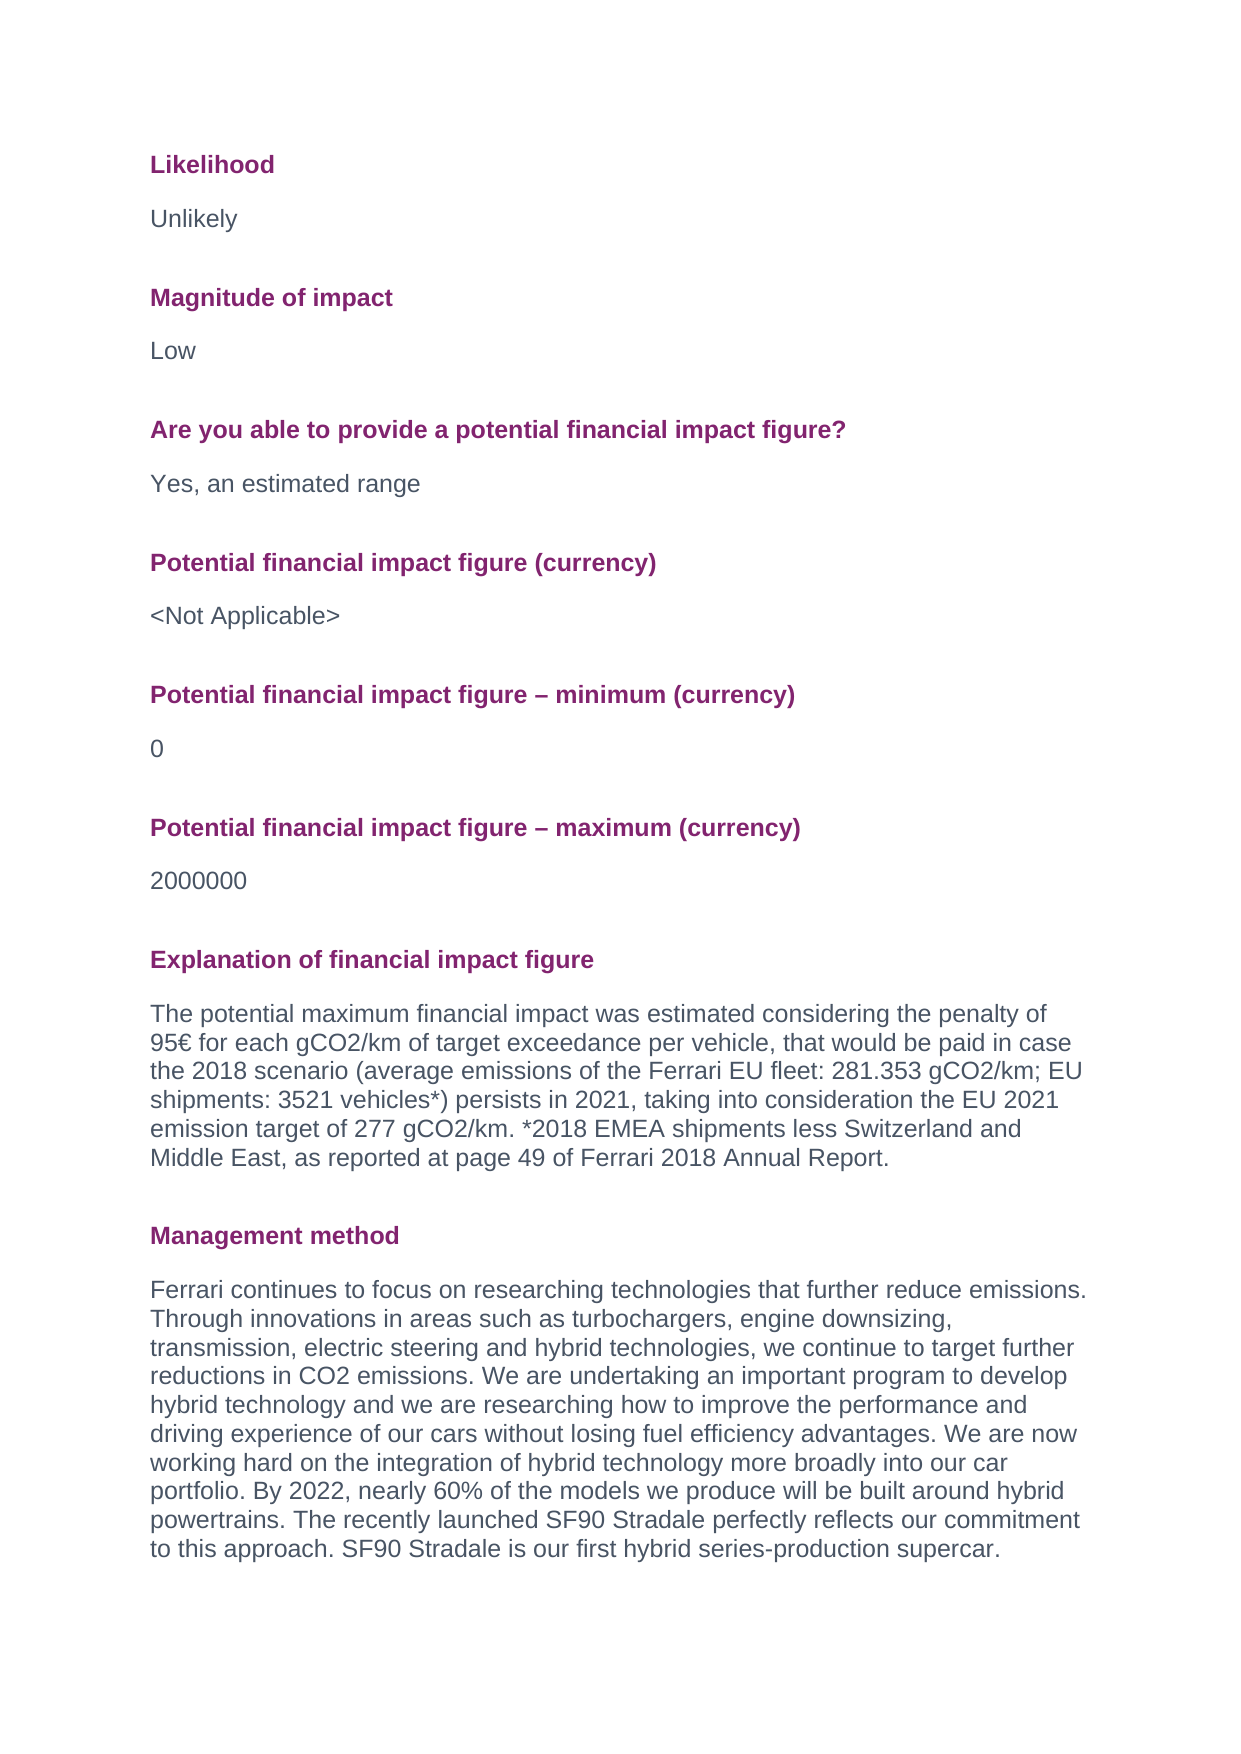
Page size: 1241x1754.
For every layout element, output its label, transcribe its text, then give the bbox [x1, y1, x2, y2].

text Ferrari continues to focus on researching technologies that further reduce emissions. Through innovations in areas such as turbochargers, engine downsizing, transmission, electric steering and hybrid technologies, we continue to target further reductions in CO2 emissions. We are undertaking an important program to develop hybrid technology and we are researching how to improve the performance and driving experience of our cars without losing fuel efficiency advantages. We are now working hard on the integration of hybrid technology more broadly into our car portfolio. By 2022, nearly 60% of the models we produce will be built around hybrid powertrains. The recently launched SF90 Stradale perfectly reflects our commitment to this approach. SF90 Stradale is our first hybrid series-production supercar. [150, 1275, 1090, 1562]
text Low [150, 336, 1090, 365]
text 0 [150, 734, 1090, 762]
subtitle Potential financial impact figure (currency) [150, 547, 1090, 576]
subtitle Potential financial impact figure – minimum (currency) [150, 680, 1090, 709]
text The potential maximum financial impact was estimated considering the penalty of 95€ for each gCO2/km of target exceedance per vehicle, that would be paid in case the 2018 scenario (average emissions of the Ferrari EU fleet: 281.353 gCO2/km; EU shipments: 3521 vehicles*) persists in 2021, taking into consideration the EU 2021 emission target of 277 gCO2/km. *2018 EMEA shipments less Switzerland and Middle East, as reported at page 49 of Ferrari 2018 Annual Report. [150, 999, 1090, 1171]
subtitle Explanation of financial impact figure [150, 945, 1090, 974]
subtitle Likelihood [150, 150, 1090, 179]
subtitle Management method [150, 1221, 1090, 1250]
text Unlikely [150, 204, 1090, 232]
text 2000000 [150, 866, 1090, 895]
text <Not Applicable> [150, 601, 1090, 630]
subtitle Potential financial impact figure – maximum (currency) [150, 812, 1090, 841]
subtitle Are you able to provide a potential financial impact figure? [150, 415, 1090, 444]
subtitle Magnitude of impact [150, 282, 1090, 311]
text Yes, an estimated range [150, 469, 1090, 497]
